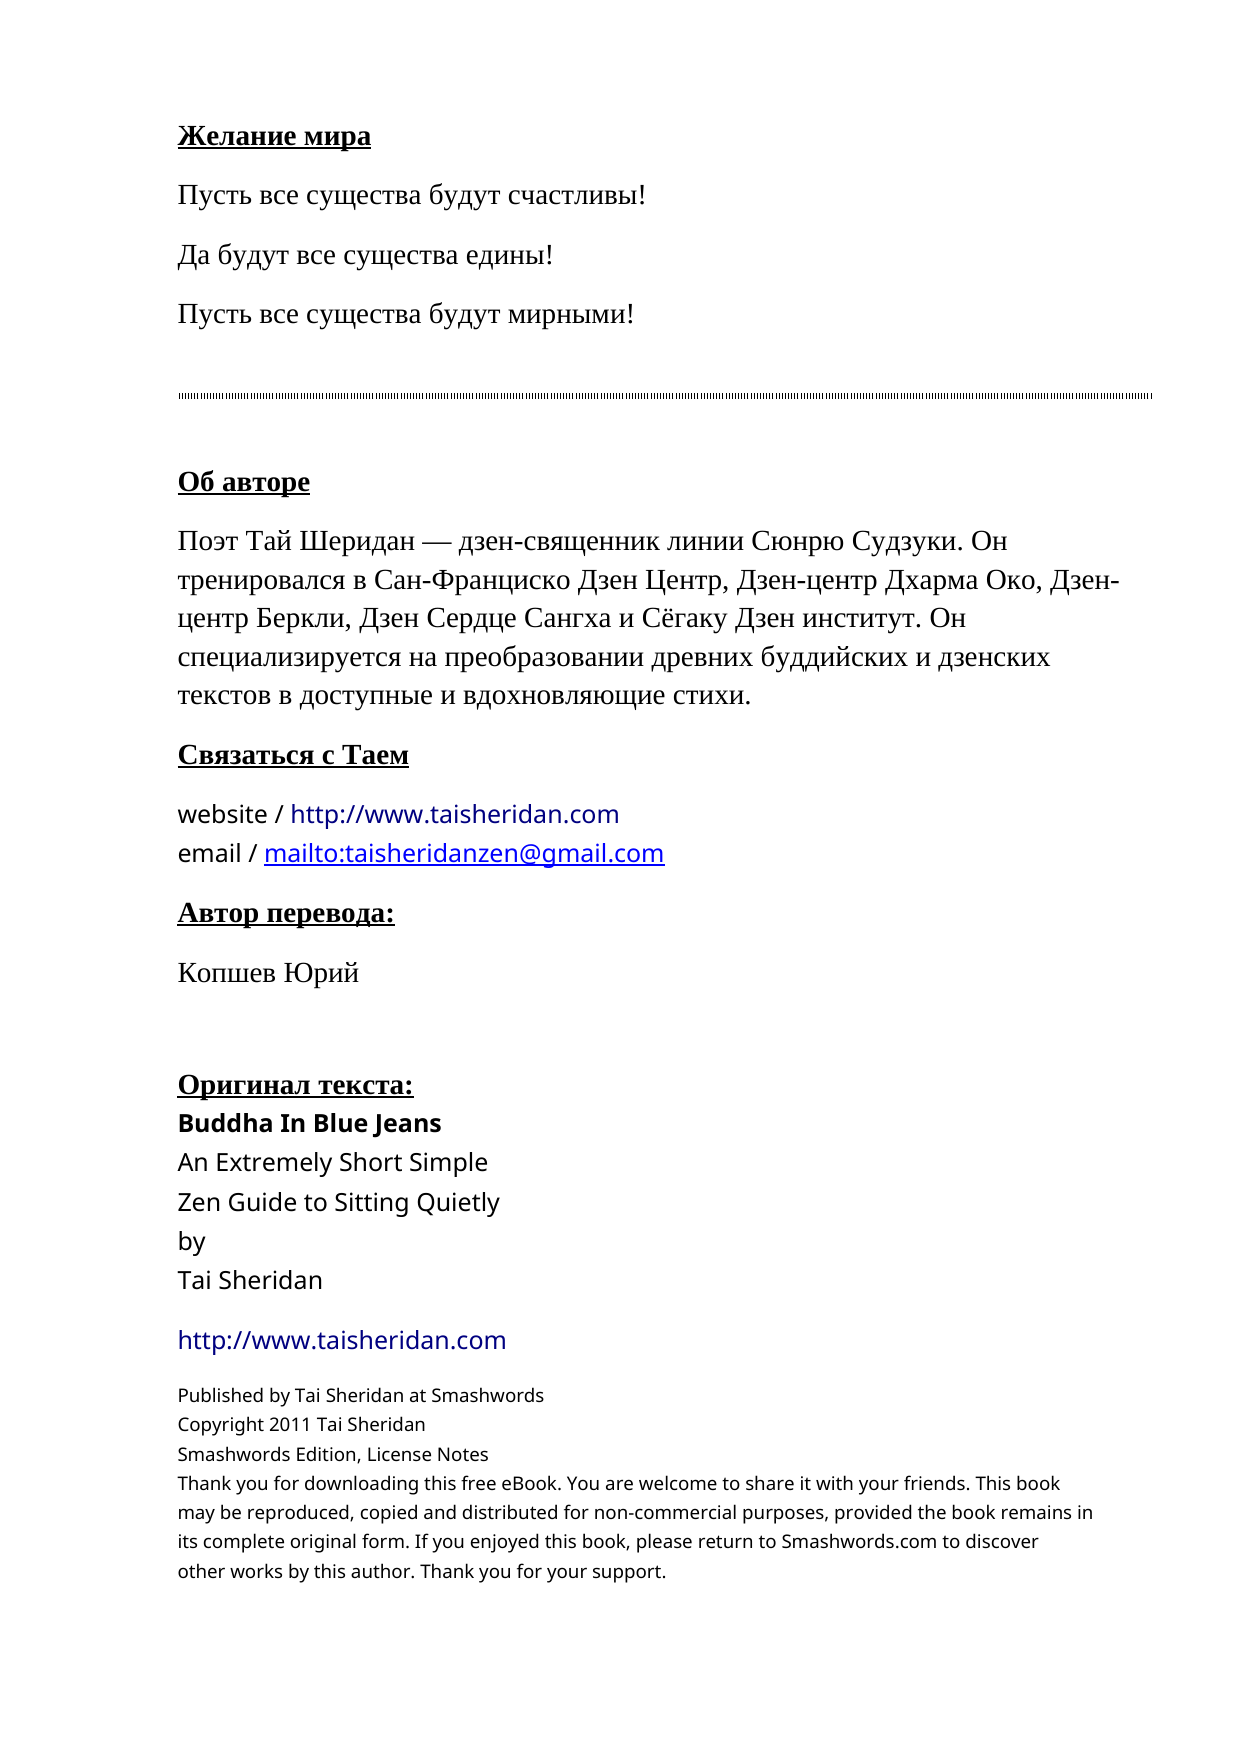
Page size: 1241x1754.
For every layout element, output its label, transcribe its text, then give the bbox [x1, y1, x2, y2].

text website / http://www.taisheridan.com email / mailto:taisheridanzen@gmail.com [177, 796, 1152, 869]
text http://www.taisheridan.com [177, 1322, 1152, 1357]
text Пусть все существа будут мирными! [177, 296, 1152, 330]
text Желание мира [177, 118, 1152, 152]
text Об авторе [177, 425, 1152, 497]
text Связаться с Таем [177, 737, 1152, 770]
text Копшев Юрий [177, 955, 1152, 988]
text Оригинал текста: Buddha In Blue Jeans An Extremely Short Simple Zen Guide to Sitting Quietly by Tai Sheridan [177, 1067, 1152, 1297]
text Да будут все существа едины! [177, 237, 1152, 270]
text Автор перевода: [177, 895, 1152, 929]
text Published by Tai Sheridan at Smashwords Copyright 2011 Tai Sheridan Smashwords Edition, License Notes Thank you for downloading this free eBook. You are welcome to share it with your friends. This book may be reproduced, copied and distributed for non-commercial purposes, provided the book remains in its complete original form. If you enjoyed this book, please return to Smashwords.com to discover other works by this author. Thank you for your support. [177, 1382, 1152, 1616]
text Поэт Тай Шеридан — дзен-священник линии Сюнрю Судзуки. Он тренировался в Сан-Франциско Дзен Центр, Дзен-центр Дхарма Око, Дзен-центр Беркли, Дзен Сердце Сангха и Сёгаку Дзен институт. Он специализируется на преобразовании древних буддийских и дзенских текстов в доступные и вдохновляющие стихи. [177, 523, 1152, 711]
text Пусть все существа будут счастливы! [177, 177, 1152, 211]
